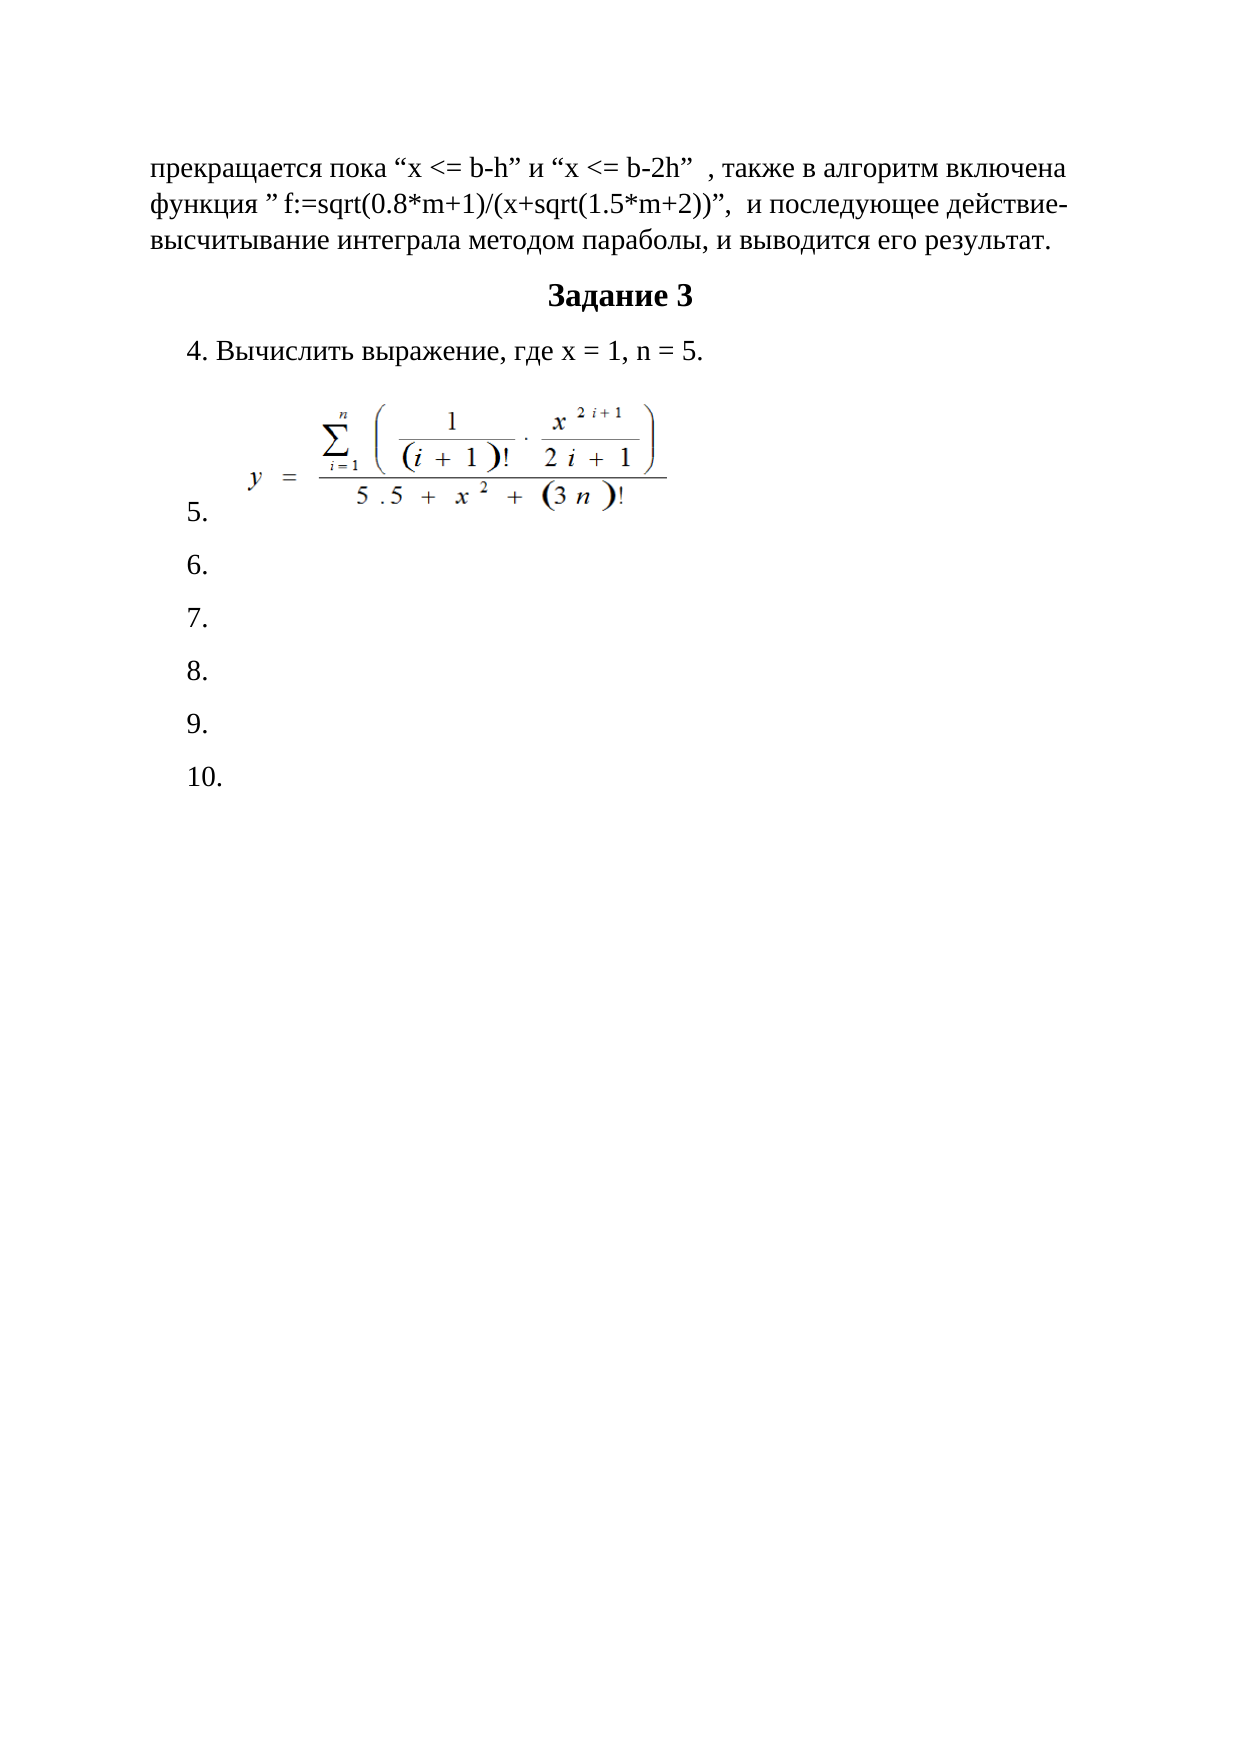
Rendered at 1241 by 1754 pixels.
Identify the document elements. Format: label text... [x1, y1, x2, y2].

picture [213, 386, 670, 522]
text 7. [150, 600, 1090, 634]
text 9. [150, 706, 1090, 739]
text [150, 150, 1090, 256]
text 8. [150, 653, 1090, 687]
text 10. [150, 759, 1090, 792]
text Задание 3 [150, 275, 1090, 313]
text 6. [150, 547, 1090, 581]
text 4. Вычислить выражение, где x = 1, n = 5. [150, 333, 1090, 367]
